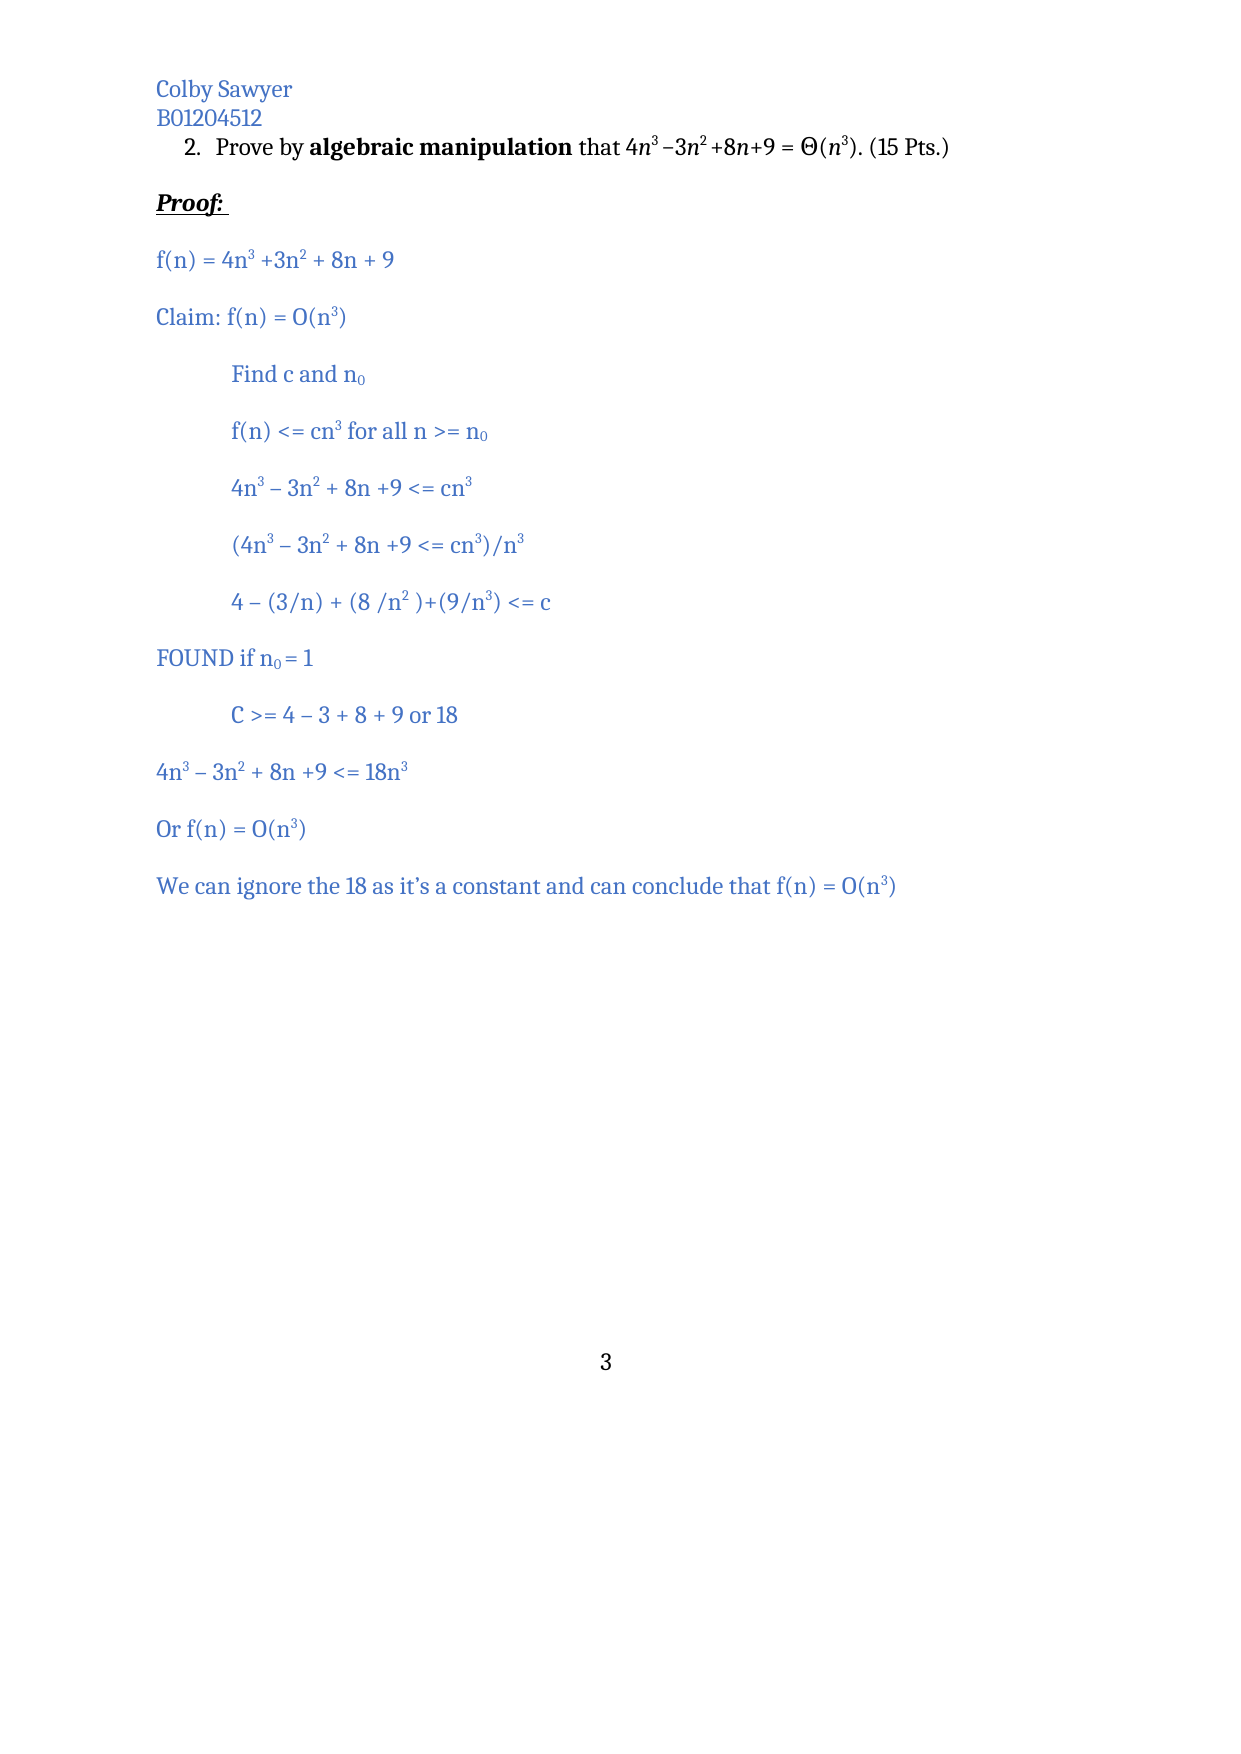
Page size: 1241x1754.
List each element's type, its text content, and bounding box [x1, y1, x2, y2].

text We can ignore the 18 as it’s a constant and can conclude that f(n) = O(n3) [156, 872, 1056, 901]
text (4n3 – 3n2 + 8n +9 <= cn3)/n3 [156, 531, 1056, 559]
text FOUND if n0 = 1 [156, 644, 1056, 673]
text Or f(n) = O(n3) [156, 815, 1056, 844]
text 4n3 – 3n2 + 8n +9 <= 18n3 [156, 758, 1056, 787]
text 4n3 – 3n2 + 8n +9 <= cn3 [156, 474, 1056, 502]
text f(n) = 4n3 +3n2 + 8n + 9 [156, 246, 1056, 275]
text 4 – (3/n) + (8 /n2 )+(9/n3) <= c [156, 587, 1056, 616]
text Claim: f(n) = O(n3) [156, 303, 1056, 332]
text Proof: [156, 189, 1056, 218]
text Find c and n0 [156, 360, 1056, 389]
text C >= 4 – 3 + 8 + 9 or 18 [156, 701, 1056, 730]
list Prove by algebraic manipulation that 4n3 −3n2 +8n+9 = Θ(n3). (15 Pts.) [184, 132, 1056, 161]
text f(n) <= cn3 for all n >= n0 [156, 417, 1056, 446]
